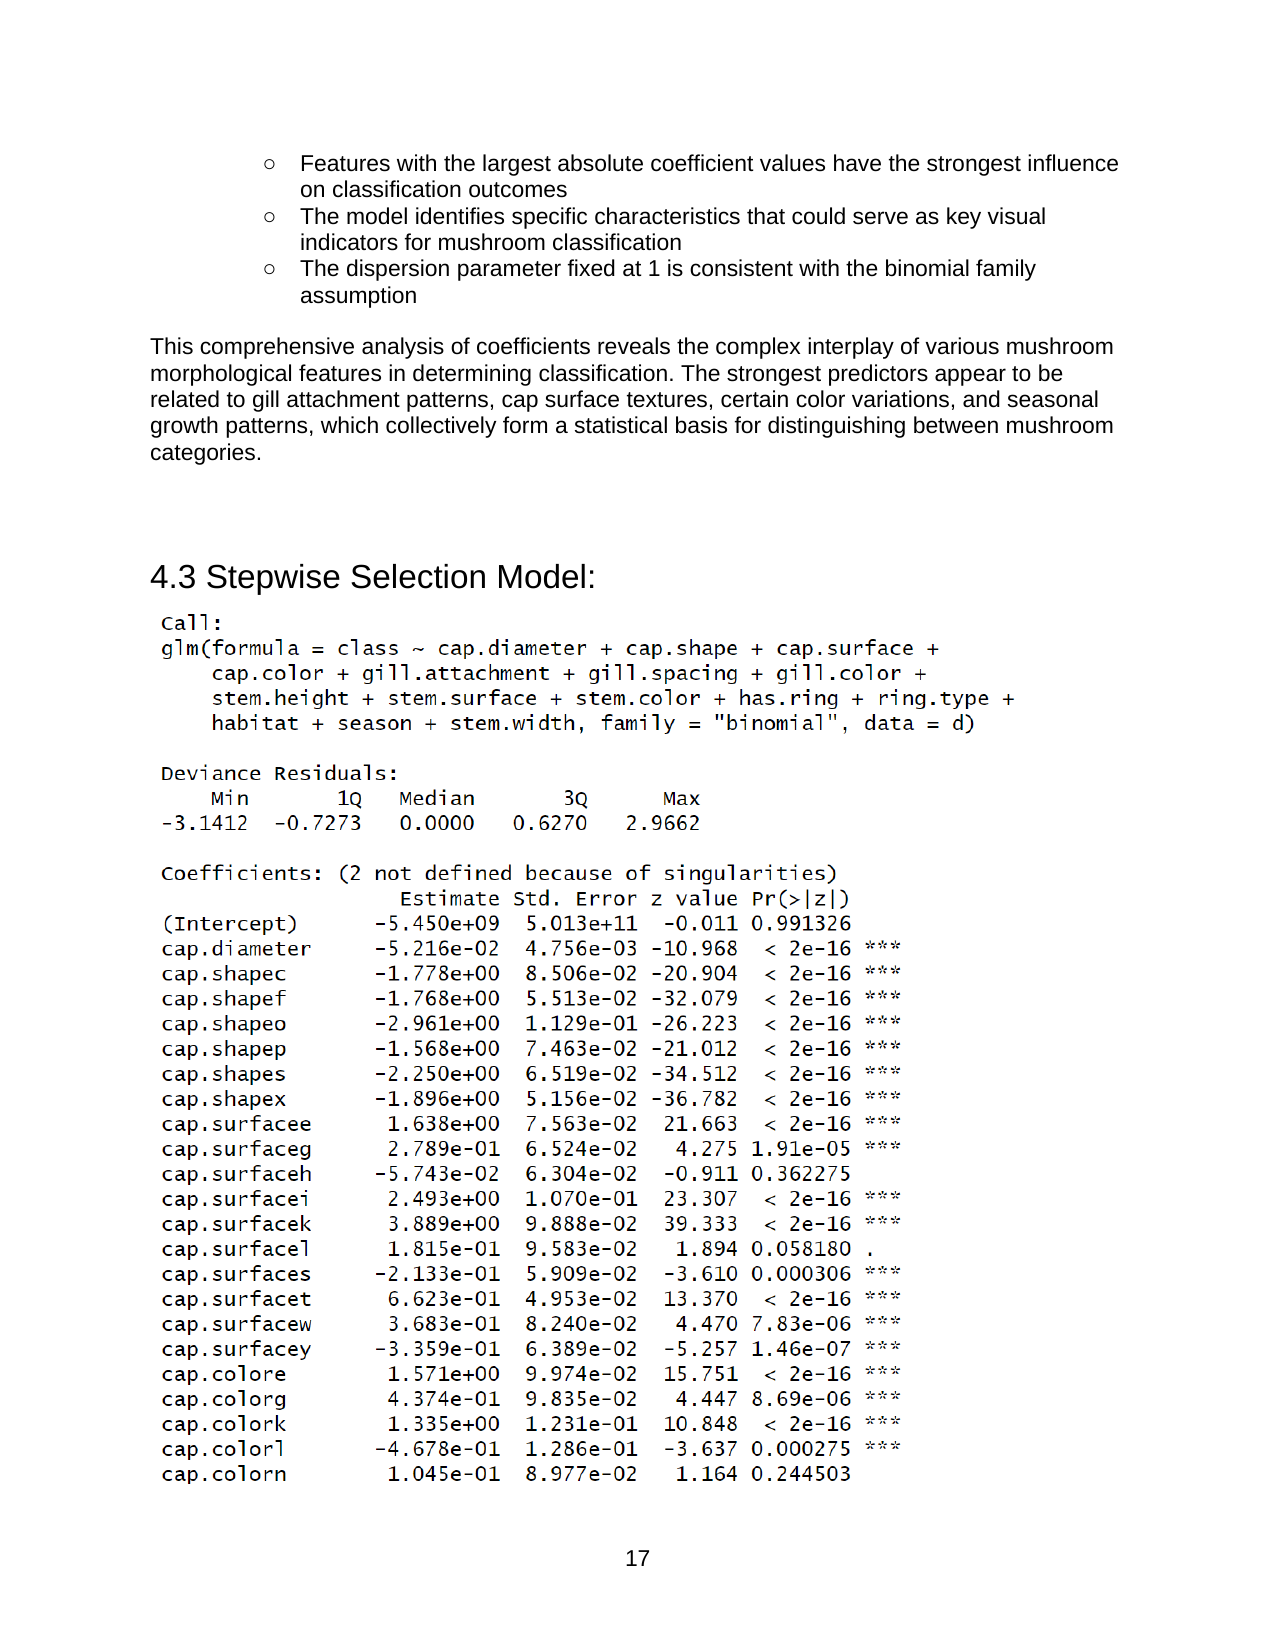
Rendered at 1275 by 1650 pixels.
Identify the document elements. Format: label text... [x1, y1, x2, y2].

picture [150, 608, 1125, 1484]
list Features with the largest absolute coefficient values have the strongest influence on classification outcomes [262, 150, 1125, 203]
text This comprehensive analysis of coefficients reveals the complex interplay of various mushroom morphological features in determining classification. The strongest predictors appear to be related to gill attachment patterns, cap surface textures, certain color variations, and seasonal growth patterns, which collectively form a statistical basis for distinguishing between mushroom categories. [150, 333, 1125, 465]
subtitle 4.3 Stepwise Selection Model: [150, 558, 1125, 596]
list The model identifies specific characteristics that could serve as key visual indicators for mushroom classification [262, 203, 1125, 255]
list The dispersion parameter fixed at 1 is consistent with the binomial family assumption [262, 255, 1125, 308]
